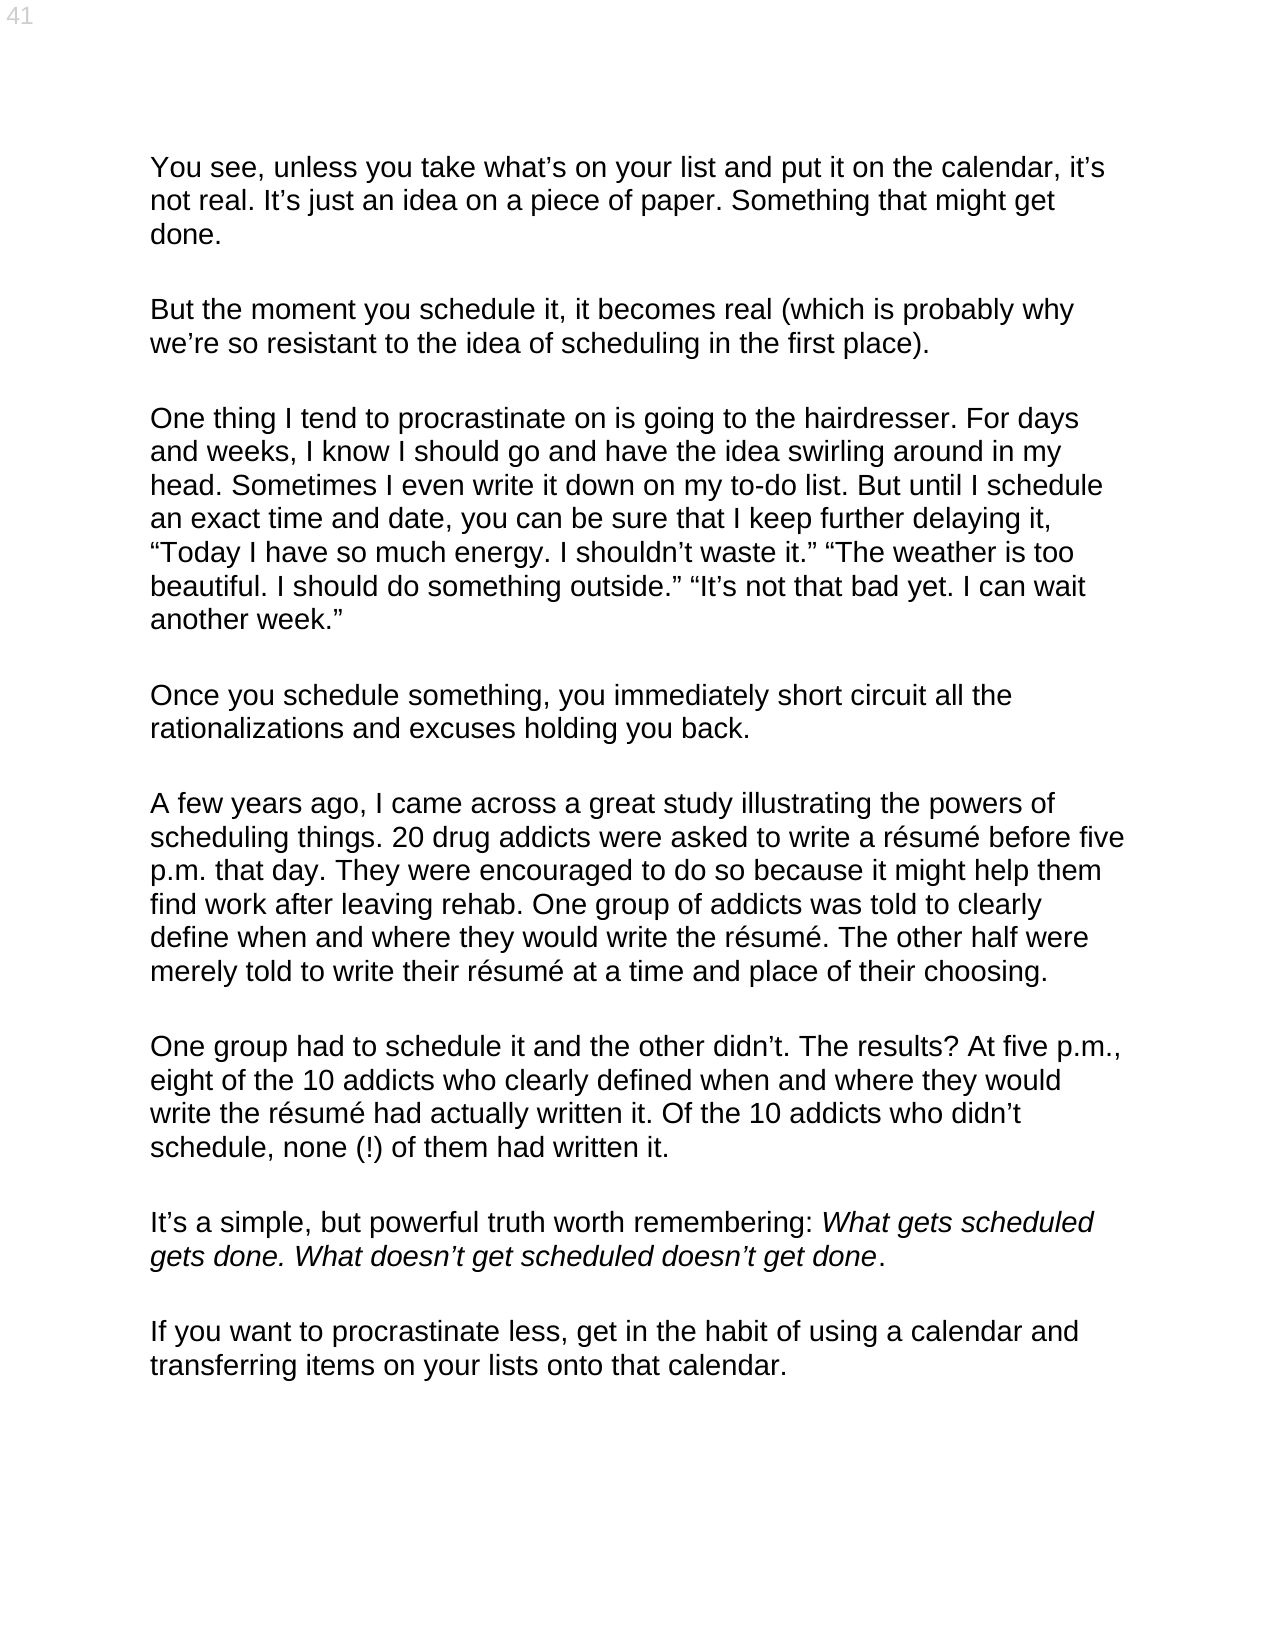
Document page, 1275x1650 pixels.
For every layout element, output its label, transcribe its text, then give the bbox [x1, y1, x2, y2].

text p.m. that day. They were encouraged to do so because it might help them find work after leaving rehab. One group of addicts was told to clearly define when and where they would write the résumé. The other half were merely told to write their résumé at a time and place of their choosing. [150, 853, 1112, 987]
text If you want to procrastinate less, get in the habit of using a calendar and transferring items on your lists onto that calendar. [150, 1314, 1139, 1381]
text Once you schedule something, you immediately short circuit all the rationalizations and excuses holding you back. [150, 677, 1139, 744]
text You see, unless you take what’s on your list and put it on the calendar, it’s not real. It’s just an idea on a piece of paper. Something that might get done. [150, 150, 1124, 251]
text One group had to schedule it and the other didn’t. The results? At five p.m., eight of the 10 addicts who clearly defined when and where they would write the résumé had actually written it. Of the 10 addicts who didn’t schedule, none (!) of them had written it. [150, 1029, 1122, 1163]
text One thing I tend to procrastinate on is going to the hairdresser. For days and weeks, I know I should go and have the idea swirling around in my head. Sometimes I even write it down on my to-do list. But until I schedule an exact time and date, you can be sure that I keep further delaying it, [150, 401, 1124, 535]
text “Today I have so much energy. I shouldn’t waste it.” “The weather is too beautiful. I should do something outside.” “It’s not that bad yet. I can wait another week.” [150, 535, 1139, 636]
text But the moment you schedule it, it becomes real (which is probably why we’re so resistant to the idea of scheduling in the first place). [150, 292, 1125, 359]
text A few years ago, I came across a great study illustrating the powers of scheduling things. 20 drug addicts were asked to write a résumé before five [150, 786, 1139, 853]
text It’s a simple, but powerful truth worth remembering: What gets scheduled gets done. What doesn’t get scheduled doesn’t get done. [150, 1205, 1139, 1272]
